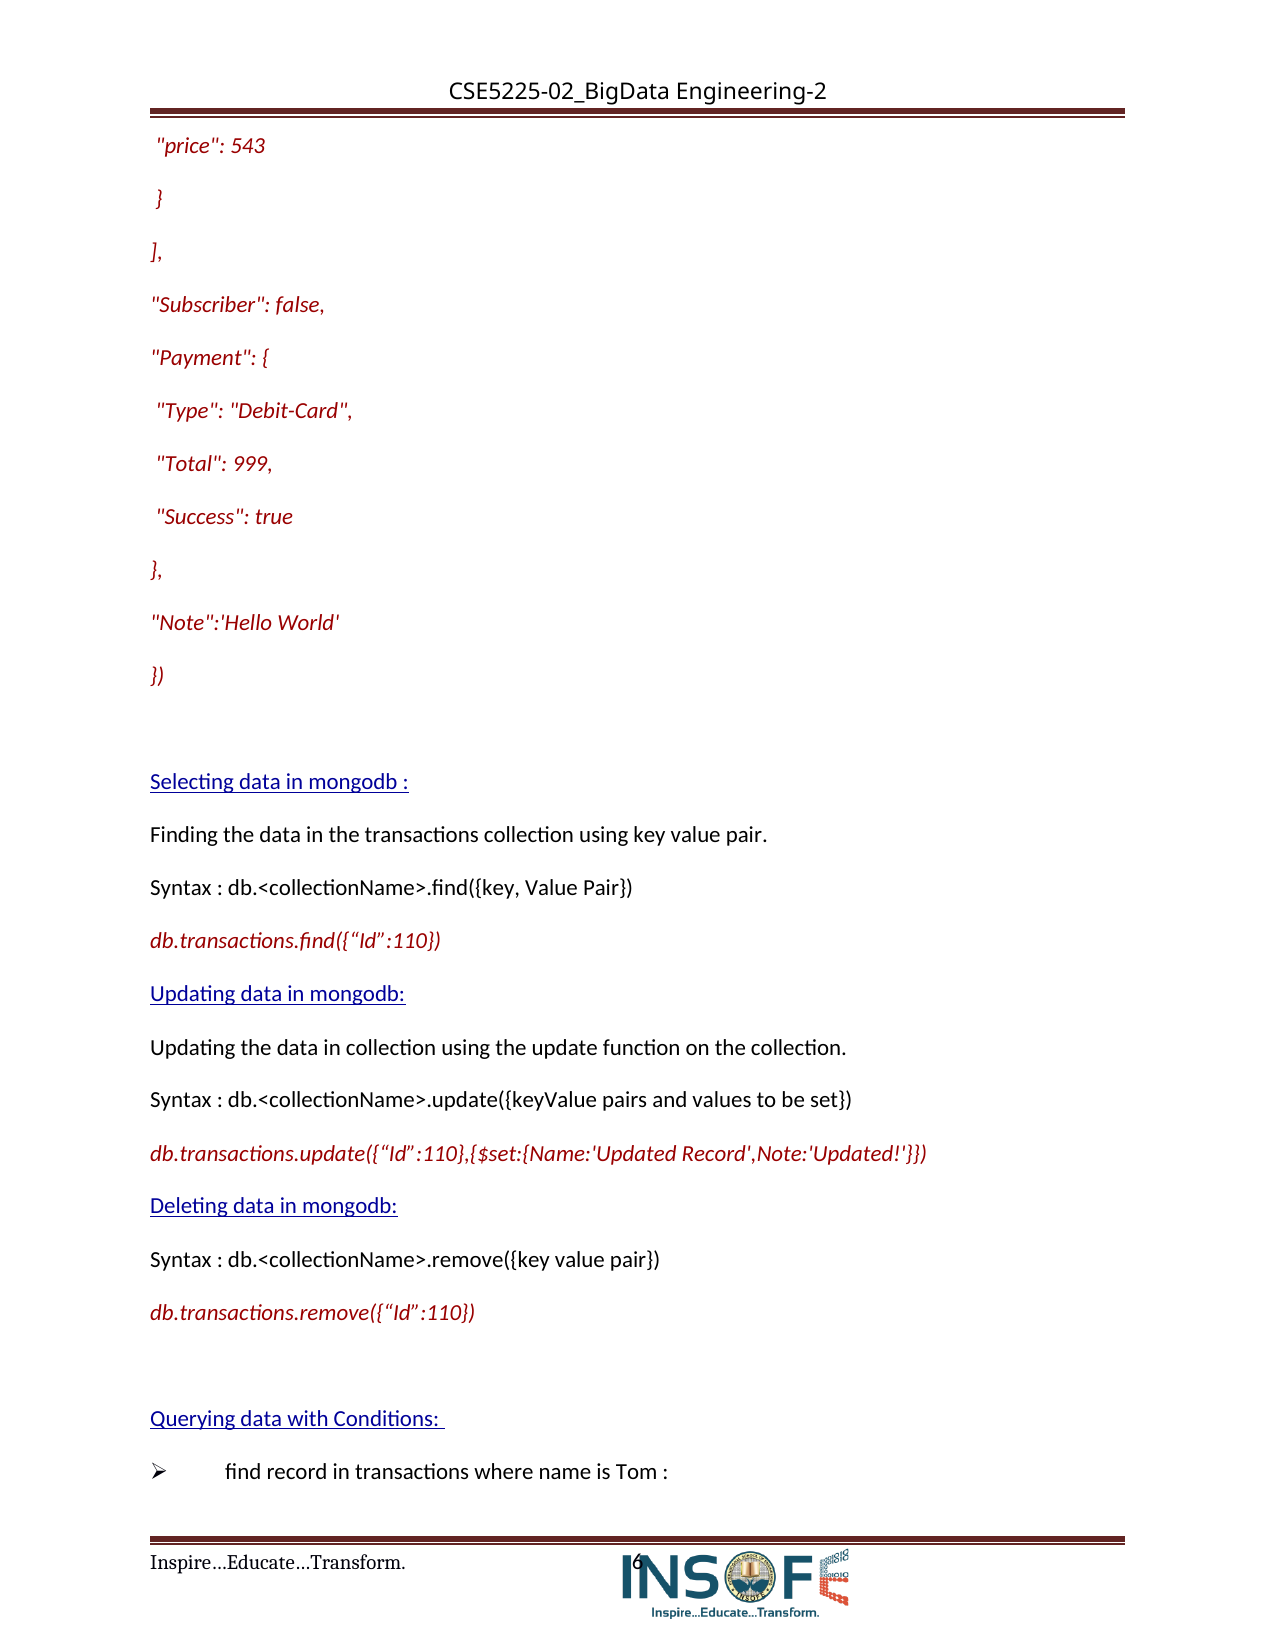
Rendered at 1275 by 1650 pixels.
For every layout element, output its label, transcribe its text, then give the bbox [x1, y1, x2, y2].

text Syntax : db.<collectionName>.update({keyValue pairs and values to be set}) [150, 1086, 1125, 1114]
text "Total": 999, [150, 449, 1125, 477]
text Finding the data in the transactions collection using key value pair. [150, 821, 1125, 848]
text Syntax : db.<collectionName>.find({key, Value Pair}) [150, 873, 1125, 902]
text Deleting data in mongodb: [150, 1192, 1125, 1220]
text Syntax : db.<collectionName>.remove({key value pair}) [150, 1245, 1125, 1273]
text }) [150, 661, 1125, 689]
text db.transactions.remove({“Id”:110}) [150, 1298, 1125, 1326]
text "price": 543 [150, 131, 1125, 159]
text "Payment": { [150, 343, 1125, 371]
text ], [150, 237, 1125, 265]
text db.transactions.update({“Id”:110},{$set:{Name:'Updated Record',Note:'Updated!'}}) [150, 1139, 1125, 1167]
text Selecting data in mongodb : [150, 767, 1125, 796]
text Updating the data in collection using the update function on the collection. [150, 1033, 1125, 1061]
text "Note":'Hello World' [150, 608, 1125, 636]
text }, [150, 555, 1125, 583]
text Querying data with Conditions: [150, 1404, 1125, 1432]
picture [618, 1548, 849, 1619]
text "Subscriber": false, [150, 290, 1125, 318]
text db.transactions.find({“Id”:110}) [150, 927, 1125, 954]
text "Success": true [150, 502, 1125, 530]
text } [150, 184, 1125, 212]
text Updating data in mongodb: [150, 979, 1125, 1008]
text "Type": "Debit-Card", [150, 396, 1125, 424]
list find record in transactions where name is Tom : [150, 1457, 1125, 1485]
